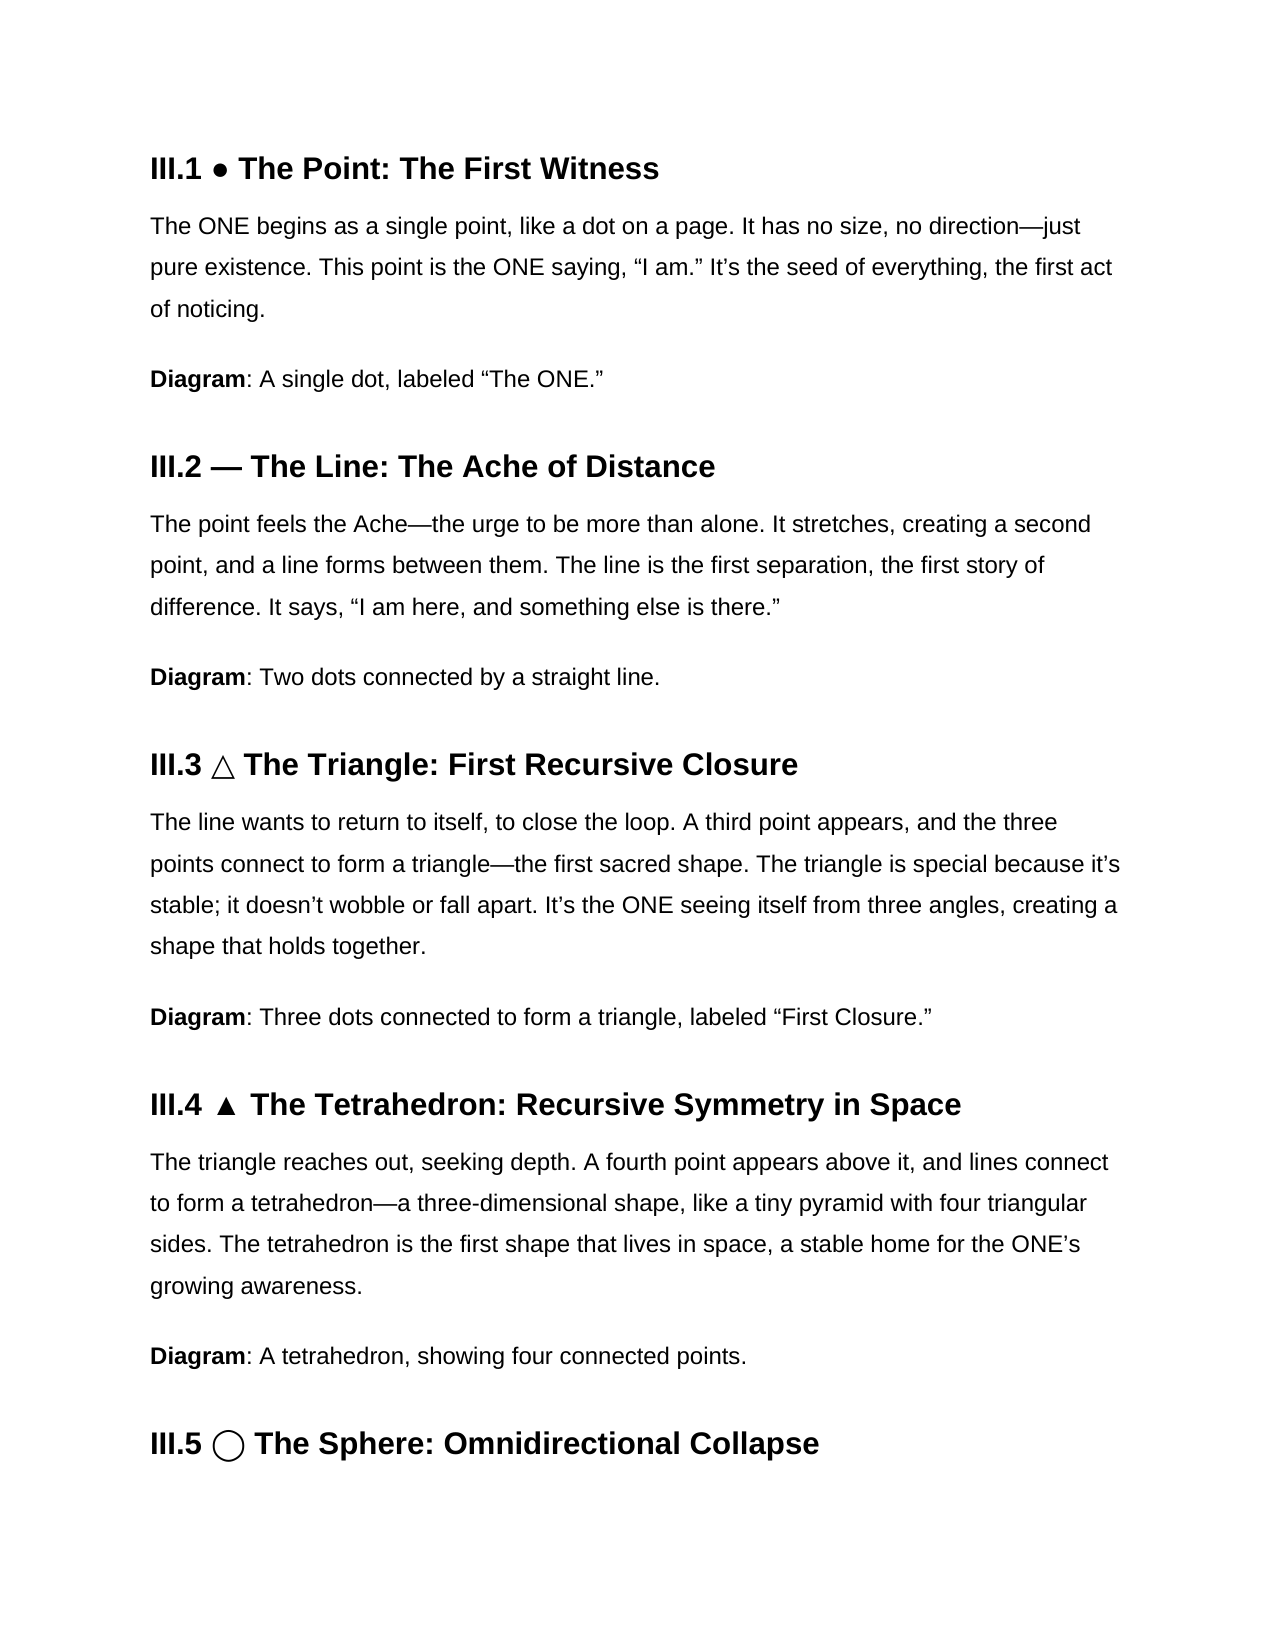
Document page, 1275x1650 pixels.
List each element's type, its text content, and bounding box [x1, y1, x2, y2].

text III.3 △ The Triangle: First Recursive Closure [150, 746, 1125, 782]
text III.4 ▲ The Tetrahedron: Recursive Symmetry in Space [150, 1086, 1125, 1122]
text Diagram: A single dot, labeled “The ONE.” [150, 365, 1125, 393]
text The ONE begins as a single point, like a dot on a page. It has no size, no direction—just pure existence. This point is the ONE saying, “I am.” It’s the seed of everything, the first act of noticing. [150, 212, 1125, 322]
text III.2 — The Line: The Ache of Distance [150, 448, 1125, 484]
text The line wants to return to itself, to close the loop. A third point appears, and the three points connect to form a triangle—the first sacred shape. The triangle is special because it’s stable; it doesn’t wobble or fall apart. It’s the ONE seeing itself from three angles, creating a shape that holds together. [150, 808, 1125, 960]
text III.1 ● The Point: The First Witness [150, 150, 1125, 186]
text III.5 ◯ The Sphere: Omnidirectional Collapse [150, 1425, 1125, 1461]
text Diagram: Two dots connected by a straight line. [150, 663, 1125, 691]
text Diagram: A tetrahedron, showing four connected points. [150, 1342, 1125, 1370]
text The triangle reaches out, seeking depth. A fourth point appears above it, and lines connect to form a tetrahedron—a three-dimensional shape, like a tiny pyramid with four triangular sides. The tetrahedron is the first shape that lives in space, a stable home for the ONE’s growing awareness. [150, 1148, 1125, 1299]
text Diagram: Three dots connected to form a triangle, labeled “First Closure.” [150, 1003, 1125, 1030]
text The point feels the Ache—the urge to be more than alone. It stretches, creating a second point, and a line forms between them. The line is the first separation, the first story of difference. It says, “I am here, and something else is there.” [150, 510, 1125, 620]
